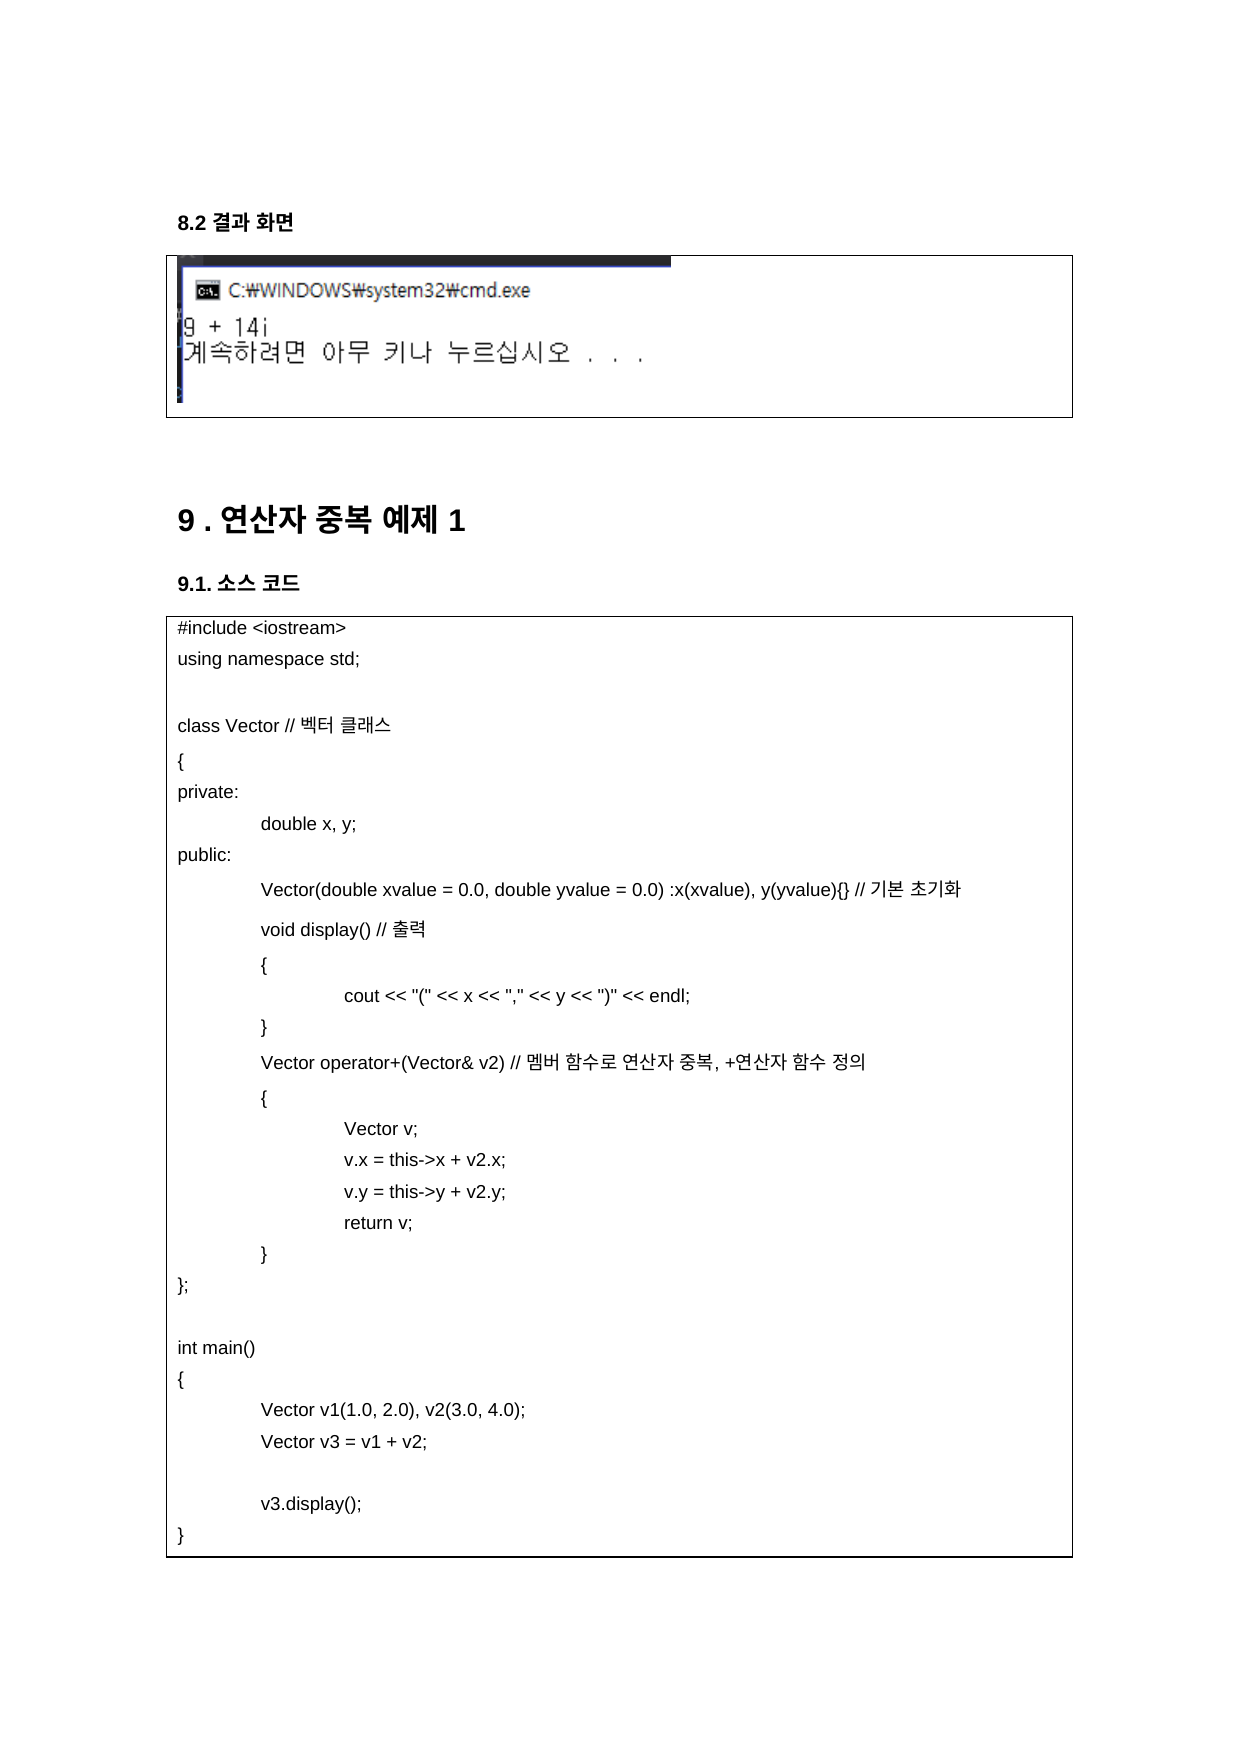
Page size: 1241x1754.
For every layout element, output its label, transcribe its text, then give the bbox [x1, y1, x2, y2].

table_header #include <iostream> using namespace std; class Vector // 벡터 클래스 { private: double x, y; public: Vector(double xvalue = 0.0, double yvalue = 0.0) :x(xvalue), y(yvalue){} // 기본 초기화 void display() // 출력 { cout << "(" << x << "," << y << ")" << endl; } Vector operator+(Vector& v2) // 멤버 함수로 연산자 중복, +연산자 함수 정의 { Vector v; v.x = this->x + v2.x; v.y = this->y + v2.y; return v; } }; int main() { Vector v1(1.0, 2.0), v2(3.0, 4.0); Vector v3 = v1 + v2; v3.display(); } [167, 617, 1072, 1556]
text 9 . 연산자 중복 예제 1 [177, 495, 1063, 540]
table_header [167, 256, 1072, 417]
picture [177, 255, 671, 403]
text 8.2 결과 화면 [177, 207, 1063, 237]
text 9.1. 소스 코드 [177, 567, 1063, 597]
